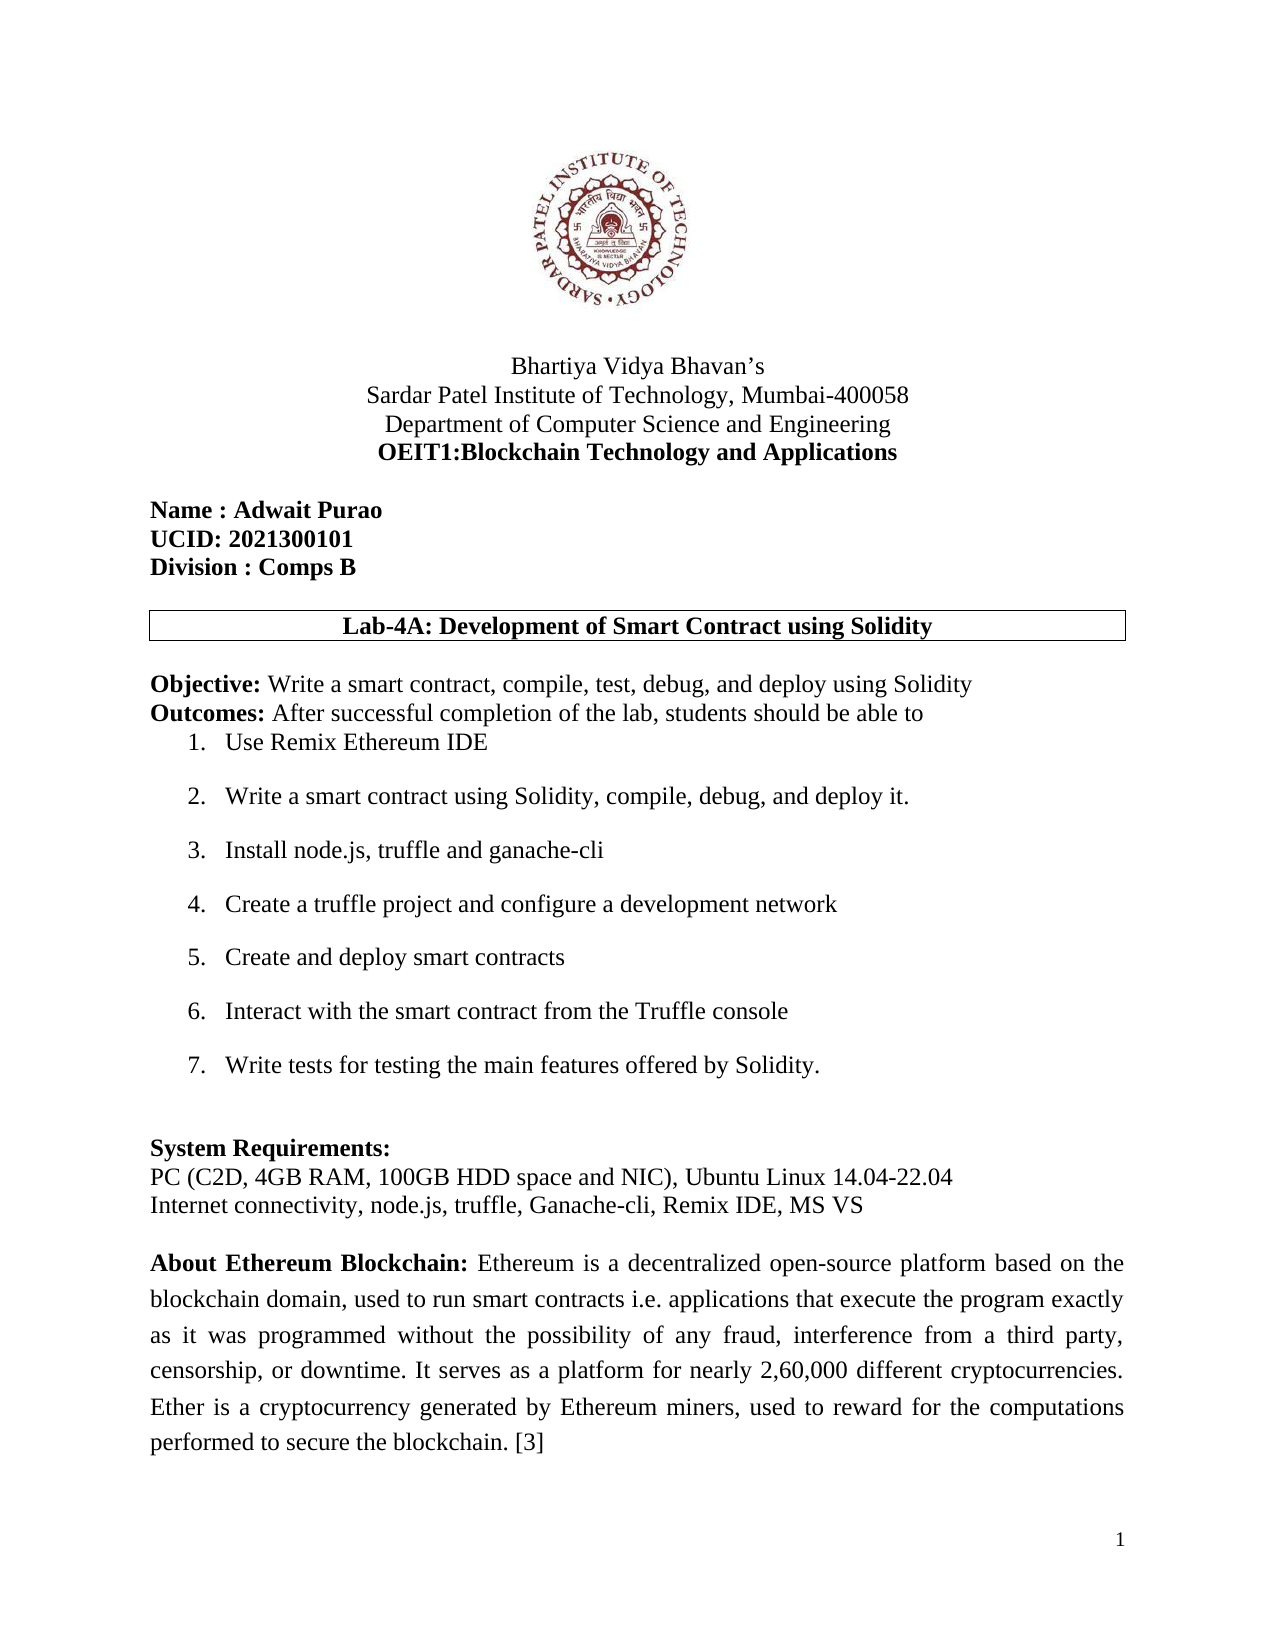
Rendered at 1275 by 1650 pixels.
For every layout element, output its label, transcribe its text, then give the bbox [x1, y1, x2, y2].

list Create and deploy smart contracts [187, 942, 1125, 971]
list Write tests for testing the main features offered by Solidity. [187, 1050, 1125, 1079]
text System Requirements: [150, 1133, 1125, 1162]
text Internet connectivity, node.js, truffle, Ganache-cli, Remix IDE, MS VS [150, 1190, 1125, 1219]
text Bhartiya Vidya Bhavan’s [150, 351, 1125, 380]
list Install node.js, truffle and ganache-cli [187, 835, 1125, 863]
text PC (C2D, 4GB RAM, 100GB HDD space and NIC), Ubuntu Linux 14.04-22.04 [150, 1162, 1125, 1190]
list Write a smart contract using Solidity, compile, debug, and deploy it. [187, 781, 1125, 810]
text Objective: Write a smart contract, compile, test, debug, and deploy using Solidity [150, 669, 1125, 698]
text UCID: 2021300101 [150, 524, 1125, 552]
text Department of Computer Science and Engineering [150, 409, 1125, 437]
text OEIT1:Blockchain Technology and Applications [150, 437, 1125, 466]
picture [531, 150, 698, 316]
text Sardar Patel Institute of Technology, Mumbai-400058 [150, 380, 1125, 409]
text Division : Comps B [150, 552, 1125, 581]
text About Ethereum Blockchain: Ethereum is a decentralized open-source platform based on the blockchain domain, used to run smart contracts i.e. applications that execute the program exactly as it was programmed without the possibility of any fraud, interference from a third party, censorship, or downtime. It serves as a platform for nearly 2,60,000 different cryptocurrencies. Ether is a cryptocurrency generated by Ethereum miners, used to reward for the computations performed to secure the blockchain. [3] [150, 1248, 1125, 1469]
text Lab-4A: Development of Smart Contract using Solidity [150, 611, 1125, 640]
list Interact with the smart contract from the Truffle console [187, 996, 1125, 1025]
list Create a truffle project and configure a development network [187, 889, 1125, 917]
text Outcomes: After successful completion of the lab, students should be able to [150, 698, 1125, 727]
list Use Remix Ethereum IDE [187, 727, 1125, 756]
text Name : Adwait Purao [150, 495, 1125, 524]
